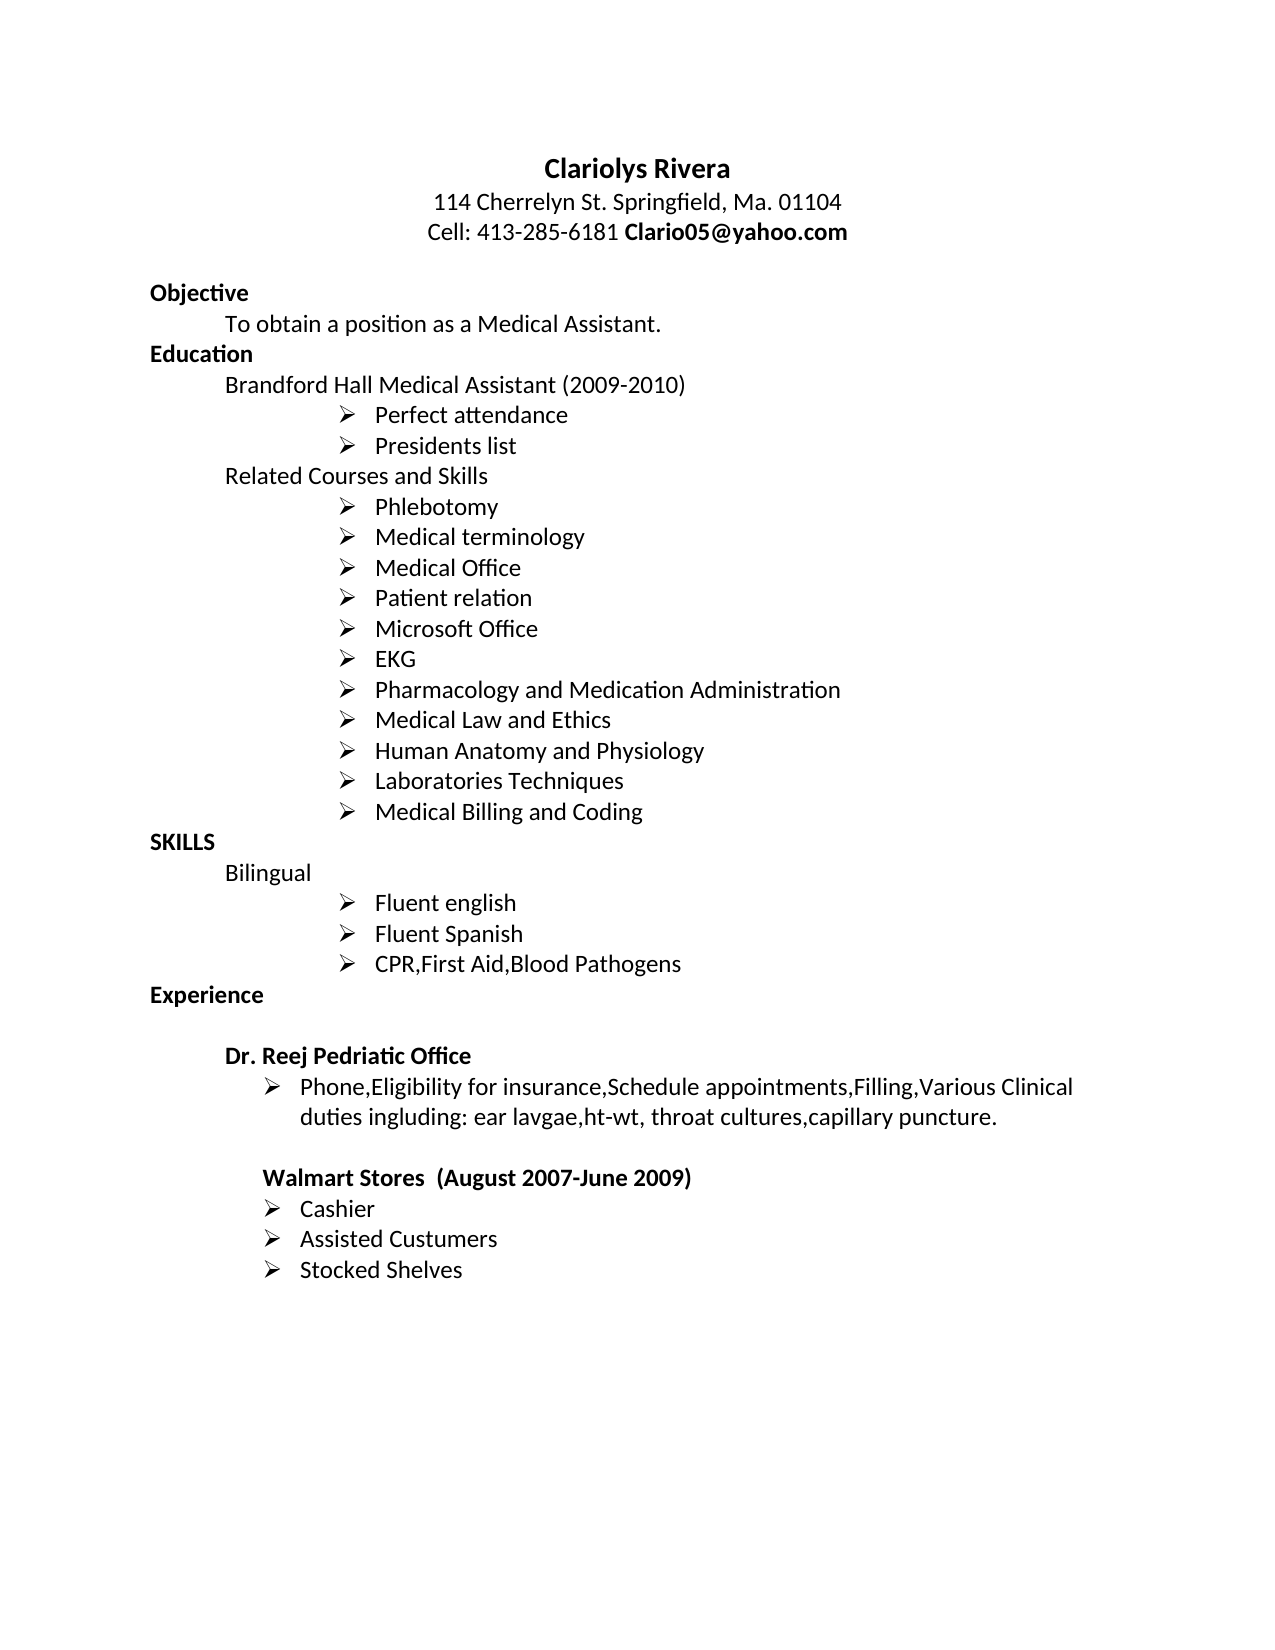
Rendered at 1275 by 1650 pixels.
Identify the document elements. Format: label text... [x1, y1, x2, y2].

list Presidents list [337, 430, 1125, 460]
text To obtain a position as a Medical Assistant. [150, 308, 1125, 338]
list Fluent Spanish [337, 918, 1125, 949]
list Human Anatomy and Physiology [337, 735, 1125, 766]
text Education [150, 338, 1125, 369]
list Medical terminology [337, 521, 1125, 552]
list Perfect attendance [337, 399, 1125, 430]
list Medical Office [337, 552, 1125, 582]
list Cashier [262, 1193, 1125, 1223]
list Stocked Shelves [262, 1254, 1125, 1284]
list CPR,First Aid,Blood Pathogens [337, 949, 1125, 979]
list Microsoft Office [337, 613, 1125, 643]
text Objective [150, 277, 1125, 308]
list Assisted Custumers [262, 1223, 1125, 1254]
text Related Courses and Skills [225, 460, 1125, 491]
list Phone,Eligibility for insurance,Schedule appointments,Filling,Various Clinical duties ingluding: ear lavgae,ht-wt, throat cultures,capillary puncture. [262, 1071, 1125, 1132]
list Patient relation [337, 582, 1125, 613]
text SKILLS [150, 827, 1125, 857]
text 114 Cherrelyn St. Springfield, Ma. 01104 [150, 186, 1125, 216]
list Fluent english [337, 888, 1125, 918]
list Phlebotomy [337, 491, 1125, 521]
list Laboratories Techniques [337, 766, 1125, 796]
list Pharmacology and Medication Administration [337, 674, 1125, 704]
text Cell: 413-285-6181 Clario05@yahoo.com [150, 216, 1125, 247]
text Clariolys Rivera [150, 150, 1125, 186]
text Brandford Hall Medical Assistant (2009-2010) [150, 369, 1125, 399]
text Experience [150, 979, 1125, 1010]
text Walmart Stores (August 2007-June 2009) [262, 1162, 1125, 1193]
text Dr. Reej Pedriatic Office [150, 1040, 1125, 1071]
list Medical Law and Ethics [337, 704, 1125, 735]
text Bilingual [150, 857, 1125, 888]
list Medical Billing and Coding [337, 796, 1125, 827]
list EKG [337, 643, 1125, 674]
